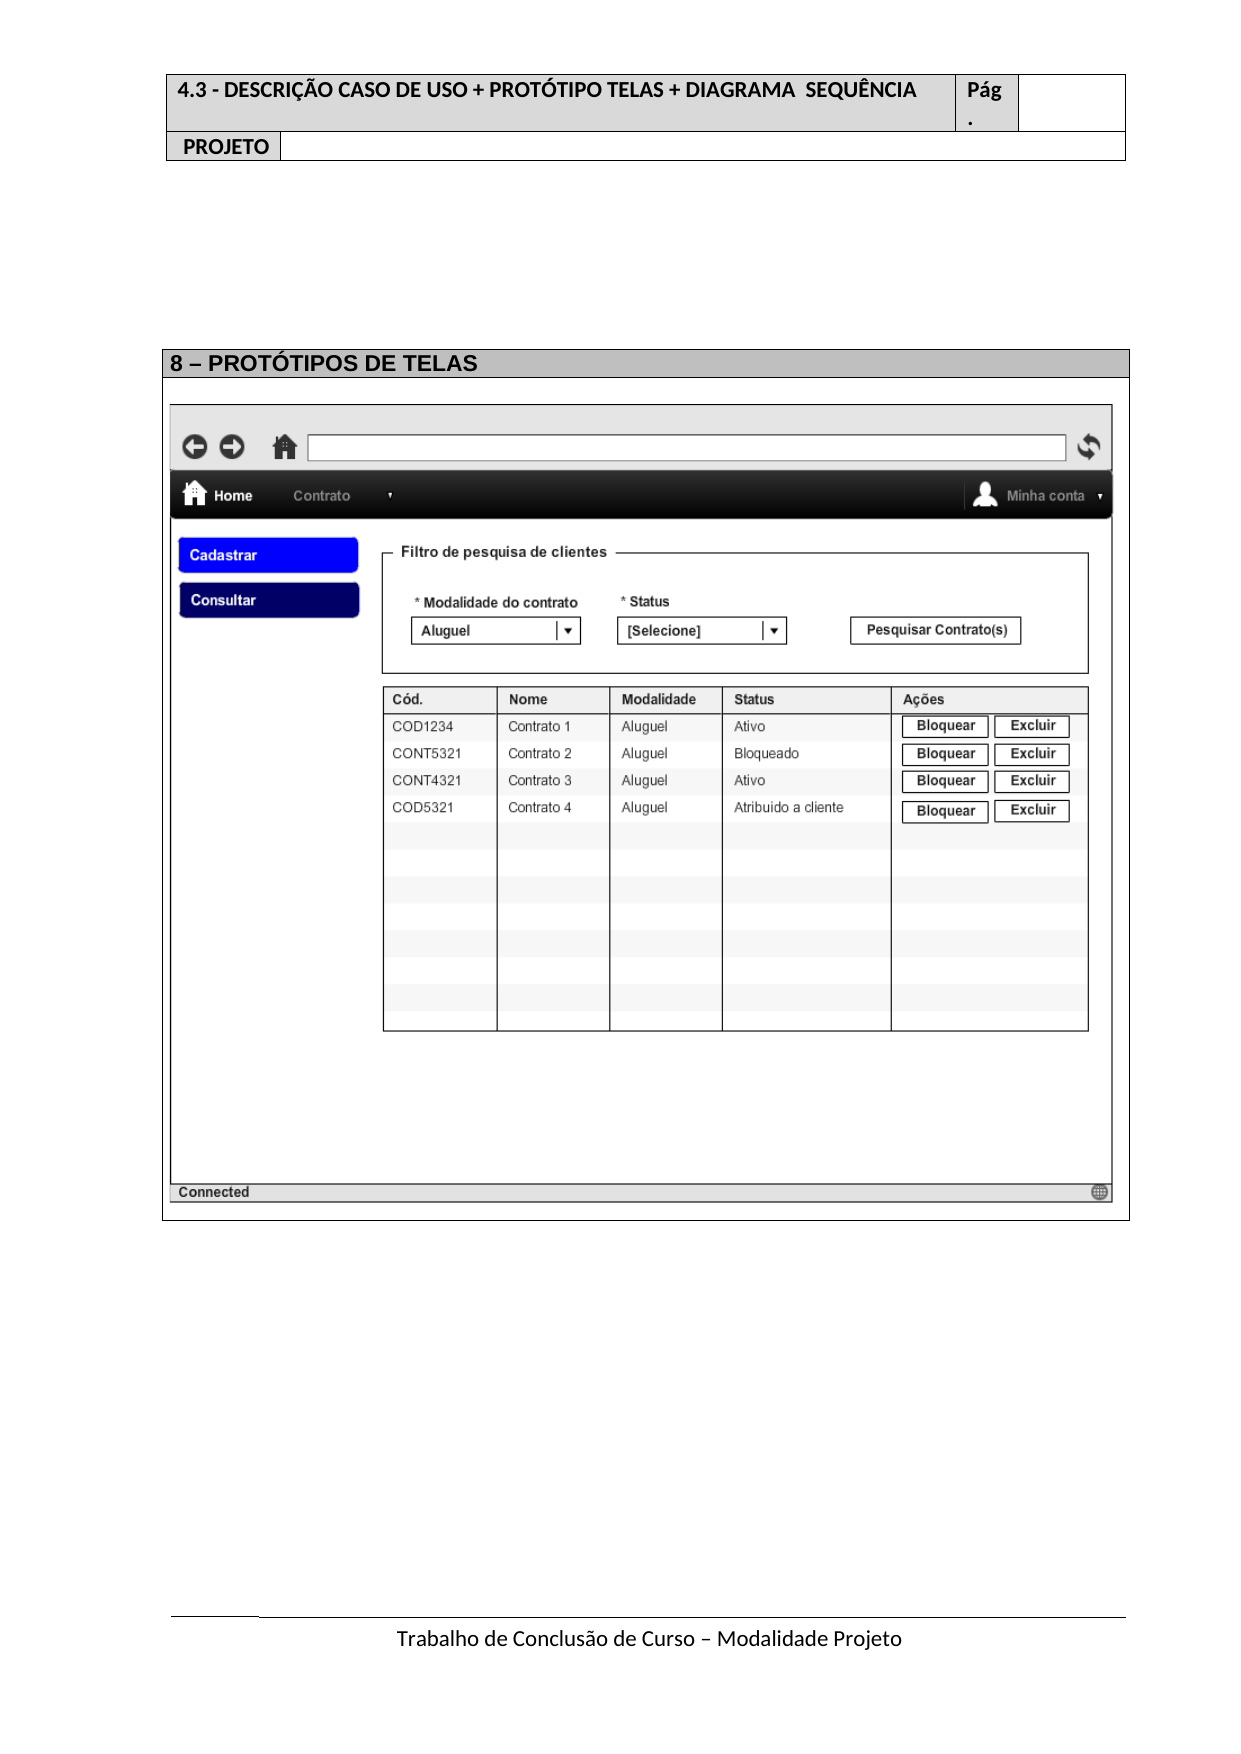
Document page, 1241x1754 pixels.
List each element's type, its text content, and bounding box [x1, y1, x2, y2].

table_header 8 – PROTÓTIPOS DE TELAS [163, 350, 1129, 377]
picture [169, 404, 1115, 1206]
table_cell [163, 378, 1129, 1220]
